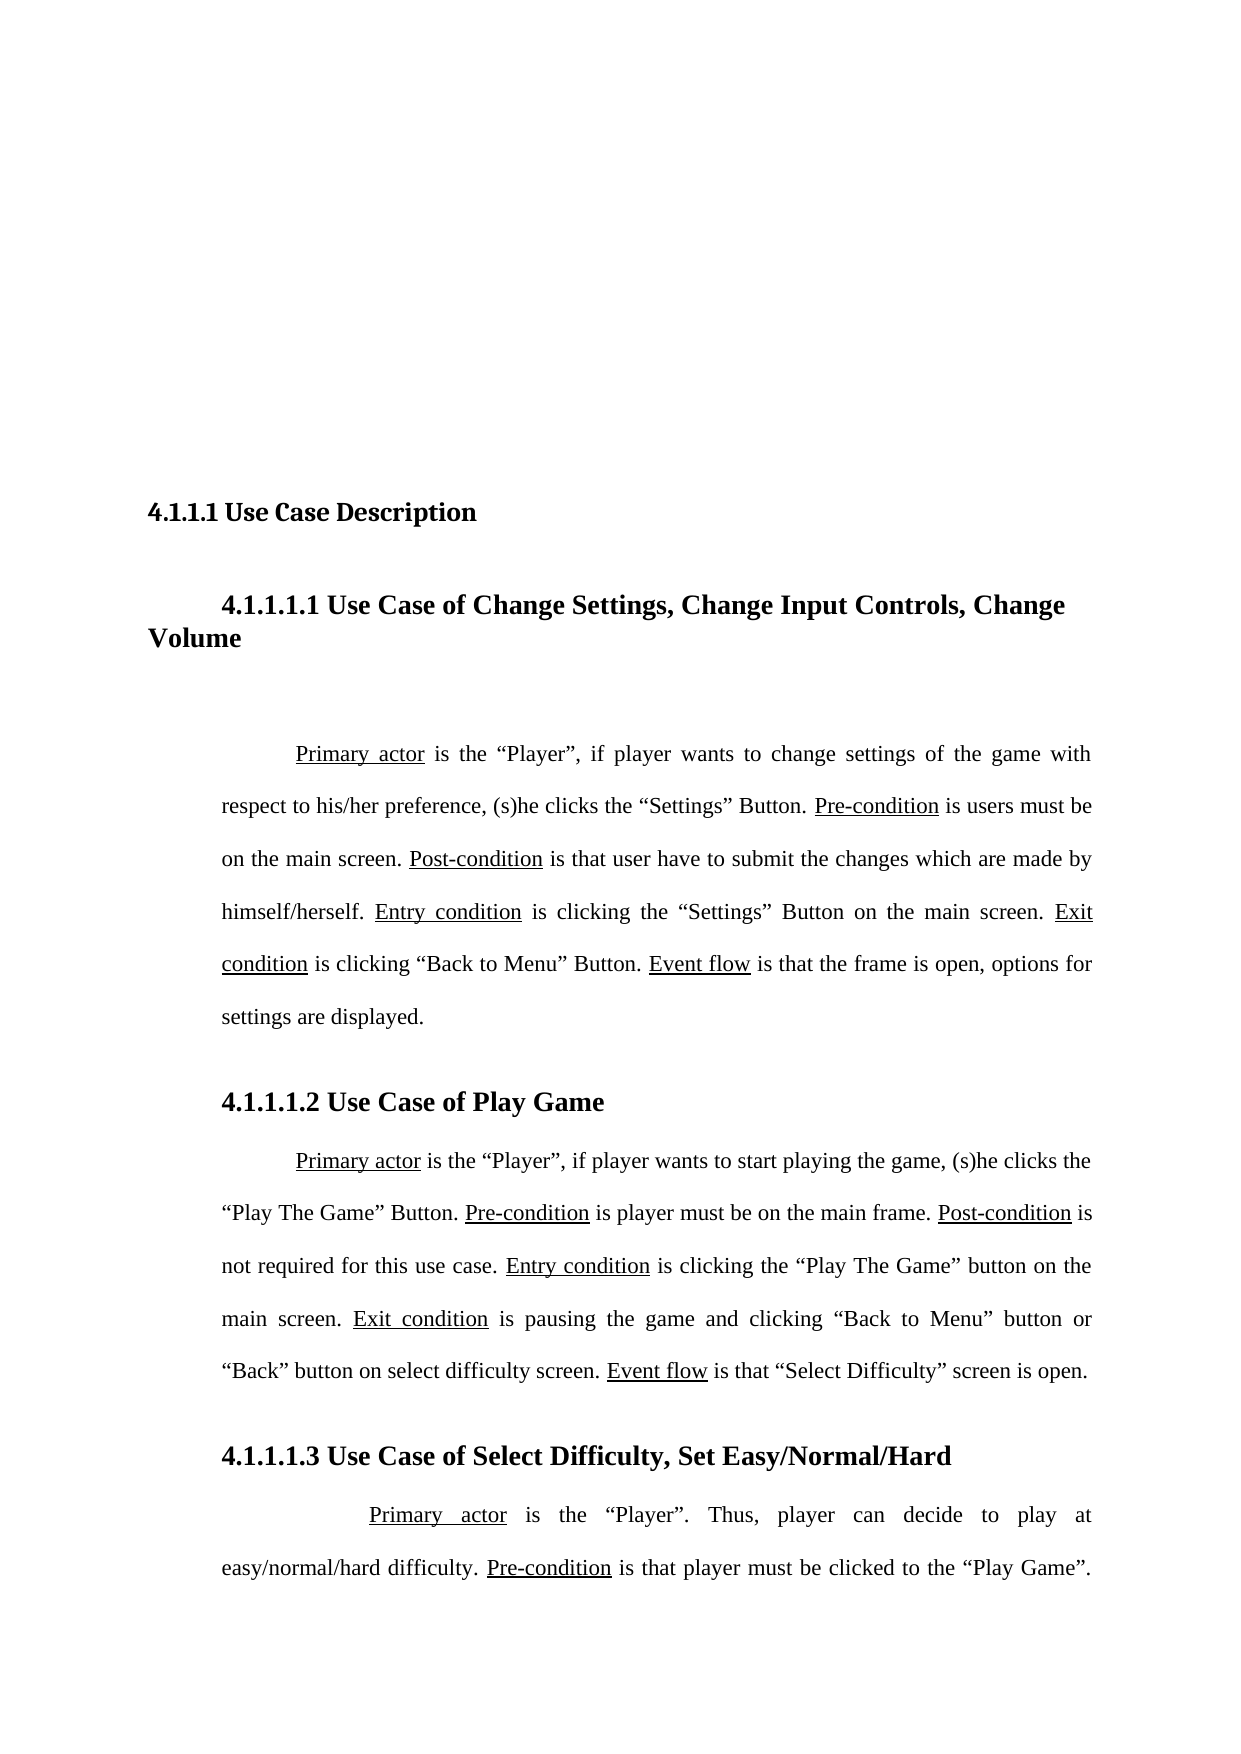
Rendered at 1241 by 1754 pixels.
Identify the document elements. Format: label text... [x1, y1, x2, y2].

subtitle 4.1.1.1.3 Use Case of Select Difficulty, Set Easy/Normal/Hard [148, 1439, 1093, 1472]
text Primary actor is the “Player”, if player wants to change settings of the game with respect to his/her preference, (s)he clicks the “Settings” Button. Pre-condition is users must be on the main screen. Post-condition is that user have to submit the changes which are made by himself/herself. Entry condition is clicking the “Settings” Button on the main screen. Exit condition is clicking “Back to Menu” Button. Event flow is that the frame is open, options for settings are displayed. [221, 740, 1093, 1029]
subtitle 4.1.1.1.2 Use Case of Play Game [148, 1085, 1093, 1117]
text 4.1.1.1 Use Case Description [148, 497, 1093, 528]
text Primary actor is the “Player”, if player wants to start playing the game, (s)he clicks the “Play The Game” Button. Pre-condition is player must be on the main frame. Post-condition is not required for this use case. Entry condition is clicking the “Play The Game” button on the main screen. Exit condition is pausing the game and clicking “Back to Menu” button or “Back” button on select difficulty screen. Event flow is that “Select Difficulty” screen is open. [221, 1147, 1093, 1384]
subtitle 4.1.1.1.1 Use Case of Change Settings, Change Input Controls, Change Volume [148, 588, 1093, 653]
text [221, 1501, 1093, 1580]
